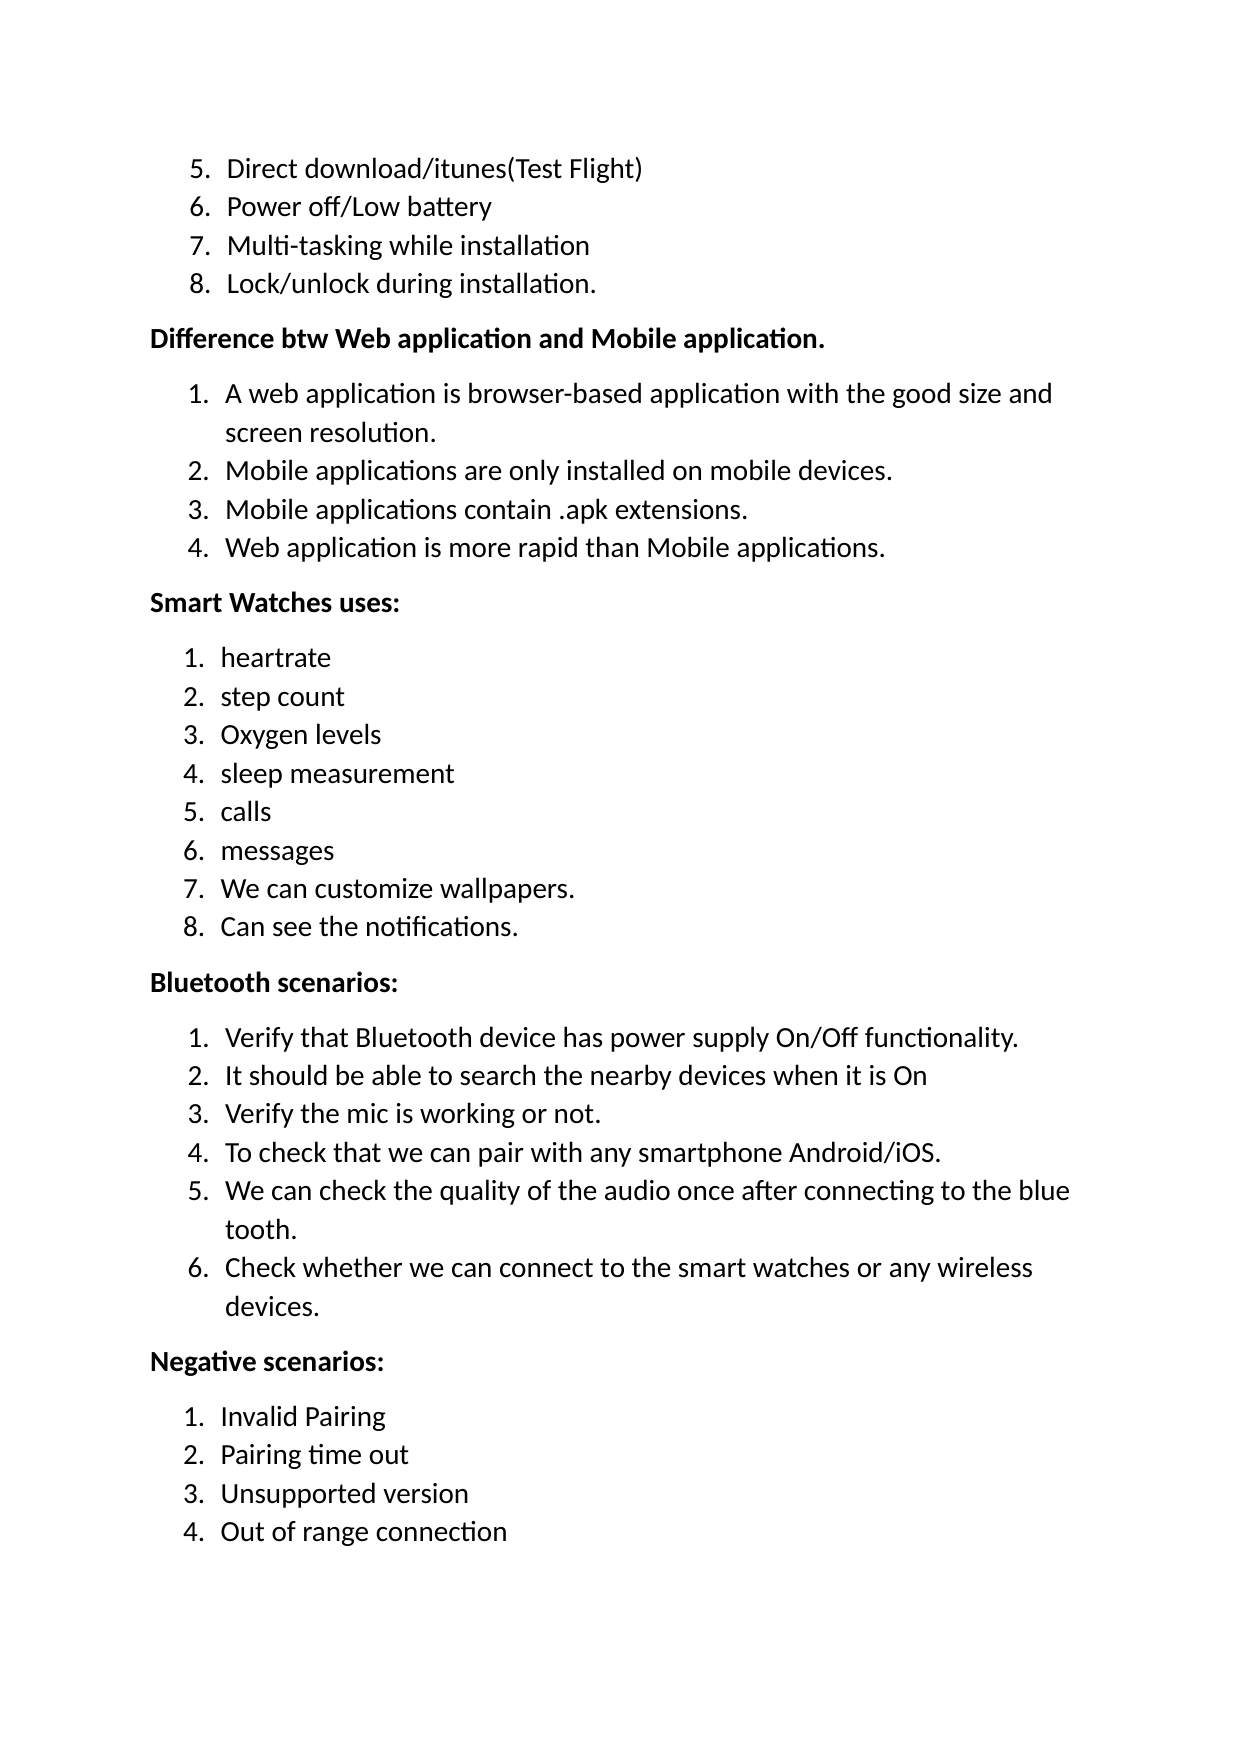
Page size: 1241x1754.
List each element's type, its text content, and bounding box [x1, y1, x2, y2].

list calls [183, 793, 1090, 829]
list To check that we can pair with any smartphone Android/iOS. [187, 1134, 1090, 1170]
list Unsupported version [183, 1475, 1090, 1511]
list Direct download/itunes(Test Flight) [189, 150, 1090, 186]
list messages [183, 832, 1090, 867]
list Mobile applications are only installed on mobile devices. [187, 452, 1090, 488]
list Can see the notifications. [183, 908, 1090, 944]
list A web application is browser-based application with the good size and screen resolution. [187, 376, 1090, 449]
list It should be able to search the nearby devices when it is On [187, 1057, 1090, 1093]
list We can customize wallpapers. [183, 870, 1090, 906]
list Lock/unlock during installation. [189, 265, 1090, 301]
list Check whether we can connect to the smart watches or any wireless devices. [187, 1249, 1090, 1323]
list Verify that Bluetooth device has power supply On/Off functionality. [187, 1019, 1090, 1054]
list Verify the mic is working or not. [187, 1096, 1090, 1131]
list step count [183, 678, 1090, 713]
list heartrate [183, 639, 1090, 675]
list Multi-tasking while installation [189, 227, 1090, 262]
list sleep measurement [183, 755, 1090, 790]
list Pairing time out [183, 1436, 1090, 1472]
list Web application is more rapid than Mobile applications. [187, 529, 1090, 565]
list Out of range connection [183, 1513, 1090, 1549]
list Invalid Pairing [183, 1398, 1090, 1434]
text Difference btw Web application and Mobile application. [150, 320, 1090, 356]
text Bluetooth scenarios: [150, 964, 1090, 999]
list Oxygen levels [183, 716, 1090, 752]
text Smart Watches uses: [150, 584, 1090, 620]
list Mobile applications contain .apk extensions. [187, 491, 1090, 526]
list Power off/Low battery [189, 188, 1090, 224]
list We can check the quality of the audio once after connecting to the blue tooth. [187, 1172, 1090, 1247]
text Negative scenarios: [150, 1343, 1090, 1378]
